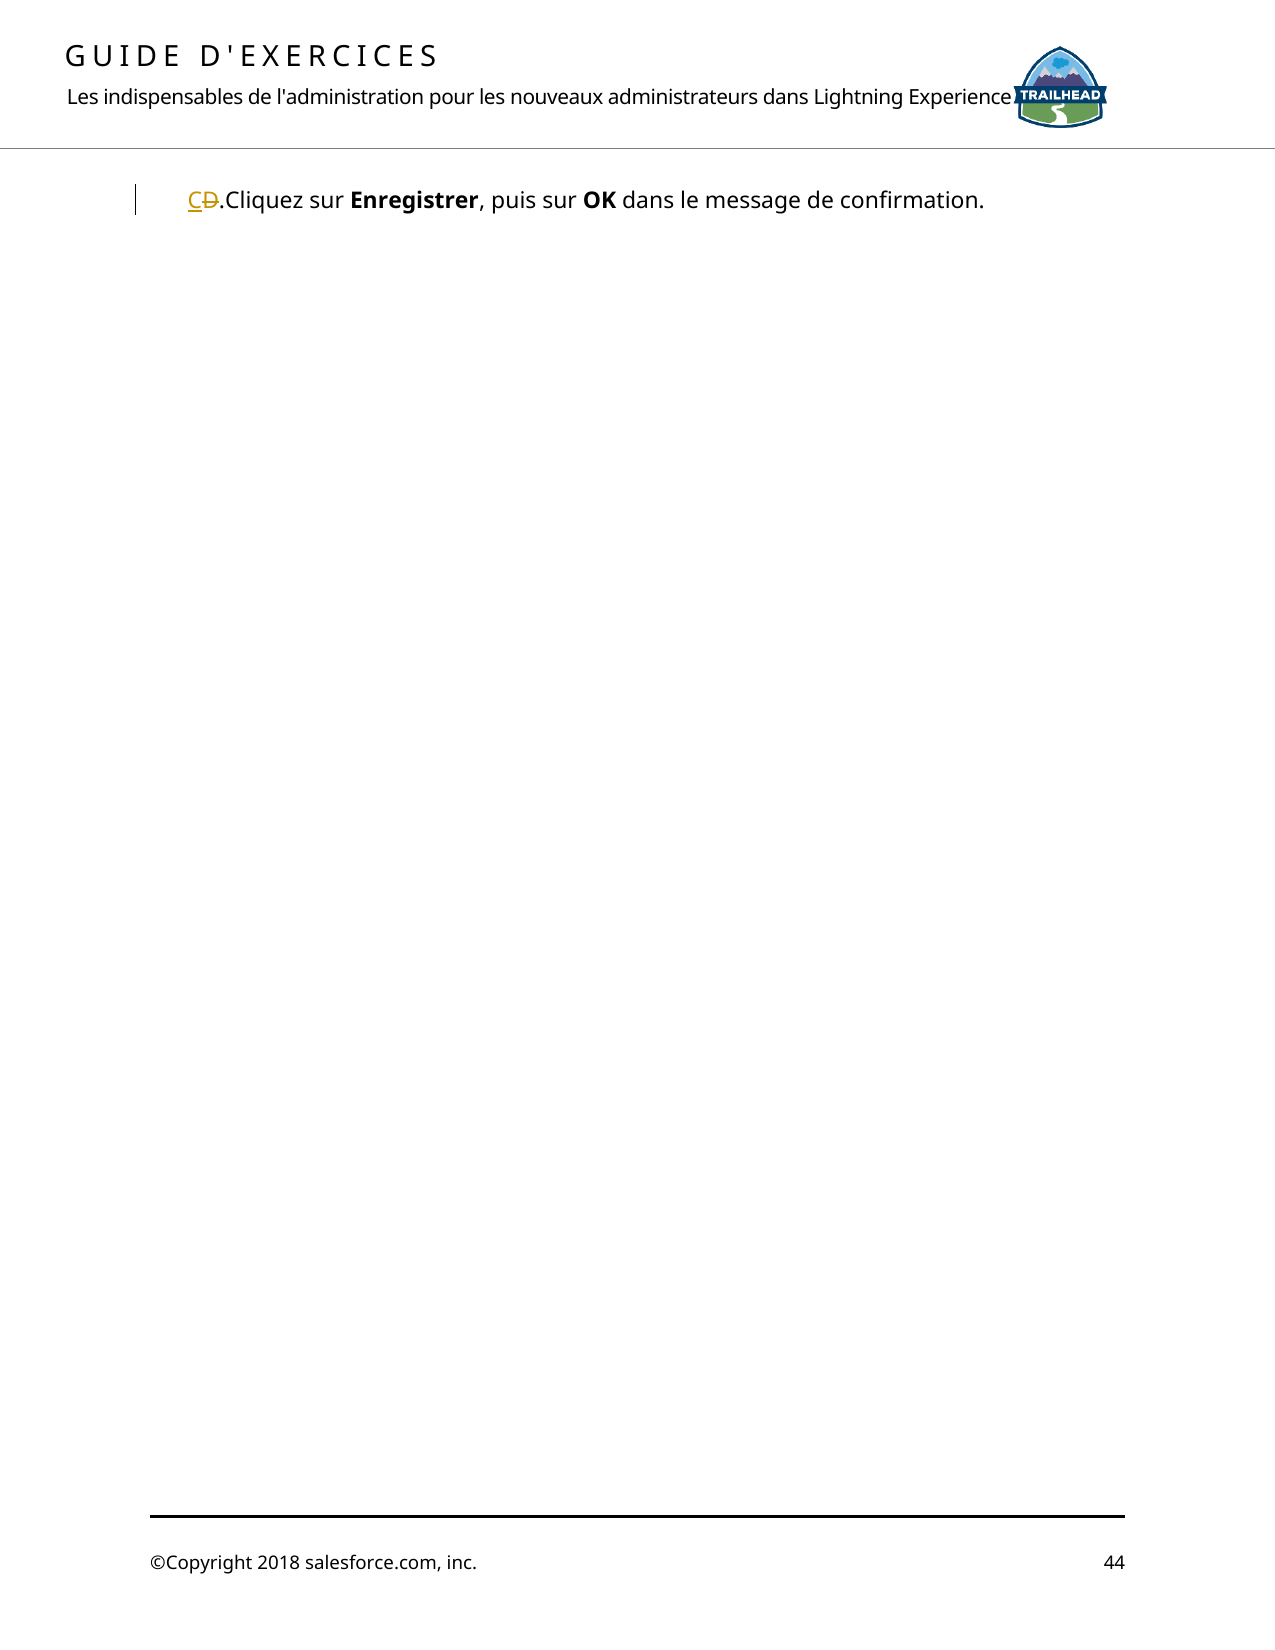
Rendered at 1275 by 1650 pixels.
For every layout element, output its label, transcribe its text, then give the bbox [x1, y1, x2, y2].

picture [1012, 46, 1108, 128]
